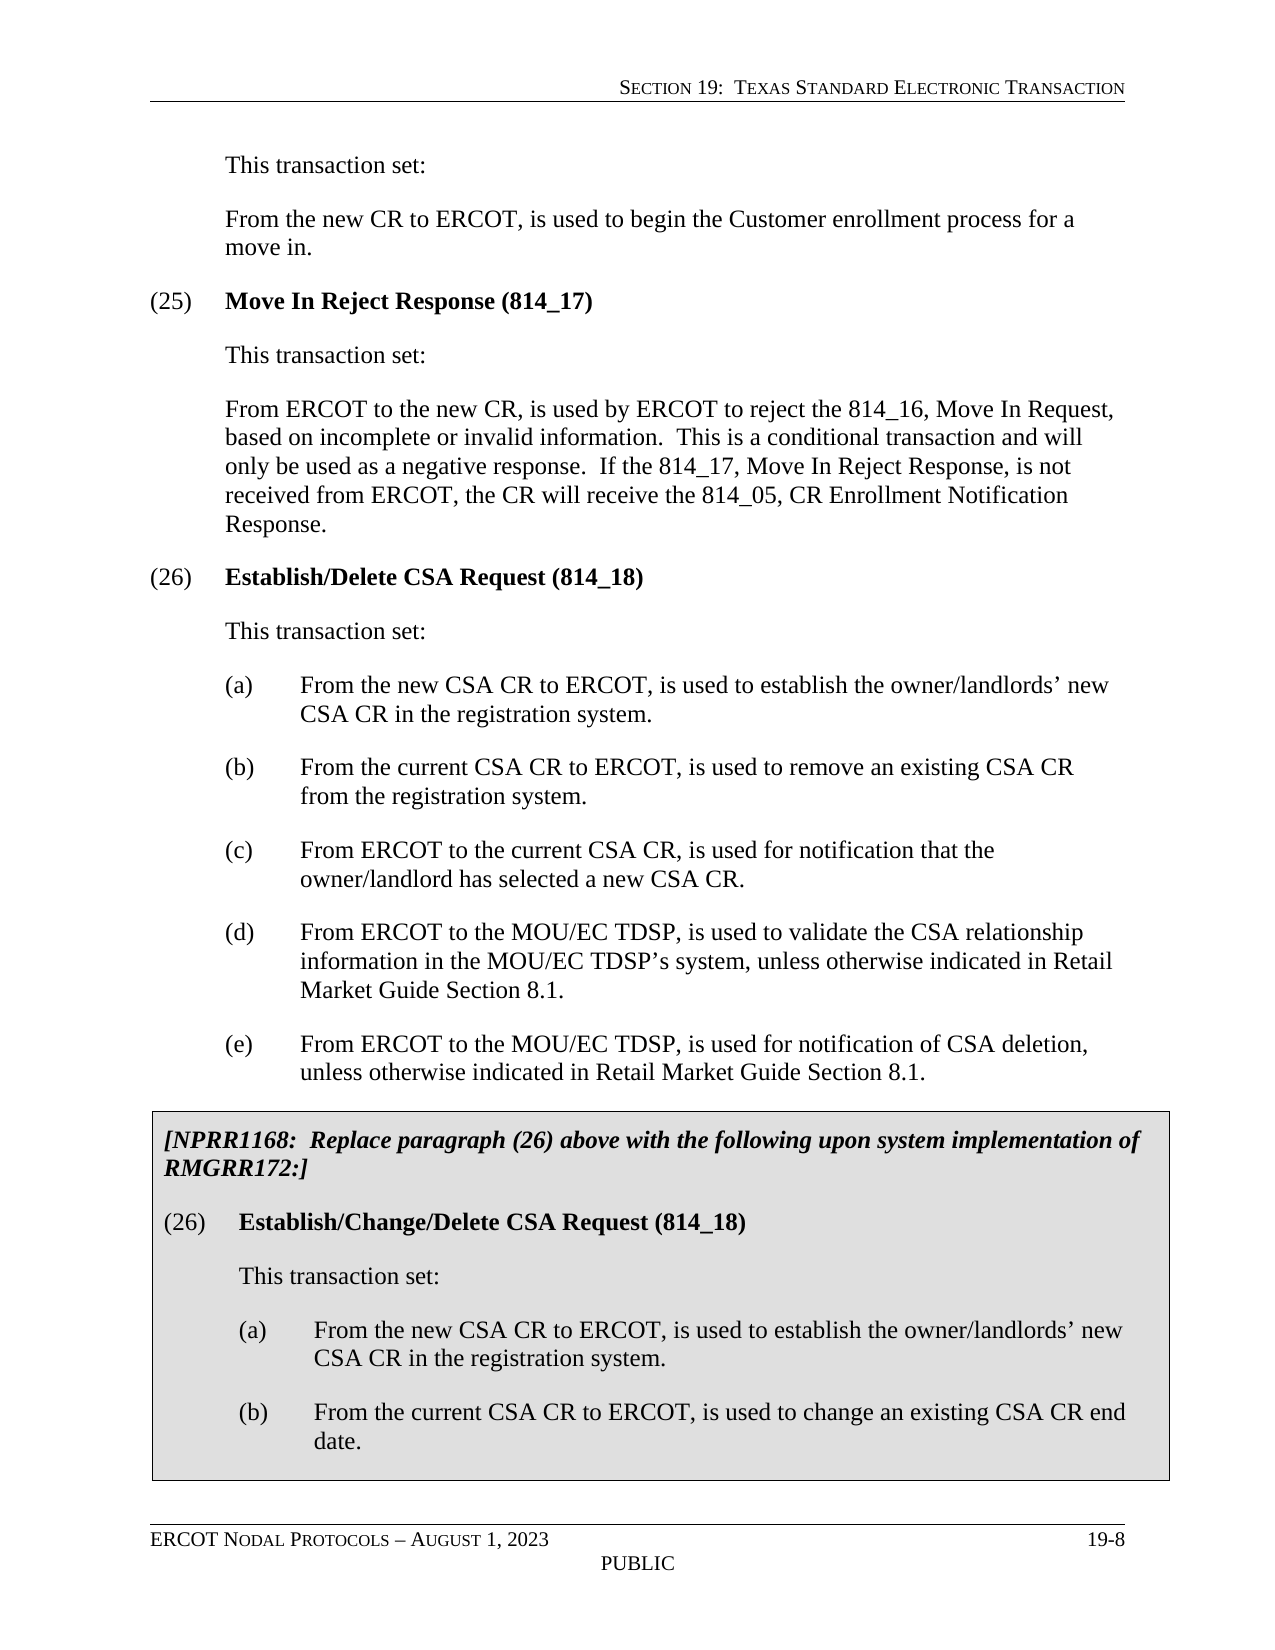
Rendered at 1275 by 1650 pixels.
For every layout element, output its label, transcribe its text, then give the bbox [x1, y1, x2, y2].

text This transaction set: [225, 150, 1125, 179]
text (26) Establish/Delete CSA Request (814_18) [150, 562, 1125, 591]
text From the new CR to ERCOT, is used to begin the Customer enrollment process for a move in. [225, 204, 1125, 261]
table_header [153, 1112, 1169, 1480]
list (a) From the new CSA CR to ERCOT, is used to establish the owner/landlords’ new CSA CR in the registration system. [225, 670, 1125, 727]
list (c) From ERCOT to the current CSA CR, is used for notification that the owner/landlord has selected a new CSA CR. [225, 835, 1125, 892]
text (25) Move In Reject Response (814_17) [150, 286, 1125, 315]
text This transaction set: [225, 616, 1125, 645]
text From ERCOT to the new CR, is used by ERCOT to reject the 814_16, Move In Request, based on incomplete or invalid information. This is a conditional transaction and will only be used as a negative response. If the 814_17, Move In Reject Response, is not received from ERCOT, the CR will receive the 814_05, CR Enrollment Notification Response. [225, 394, 1125, 537]
text This transaction set: [225, 340, 1125, 369]
list (e) From ERCOT to the MOU/EC TDSP, is used for notification of CSA deletion, unless otherwise indicated in Retail Market Guide Section 8.1. [225, 1029, 1125, 1086]
list (d) From ERCOT to the MOU/EC TDSP, is used to validate the CSA relationship information in the MOU/EC TDSP’s system, unless otherwise indicated in Retail Market Guide Section 8.1. [225, 917, 1125, 1004]
list (b) From the current CSA CR to ERCOT, is used to remove an existing CSA CR from the registration system. [225, 752, 1125, 810]
